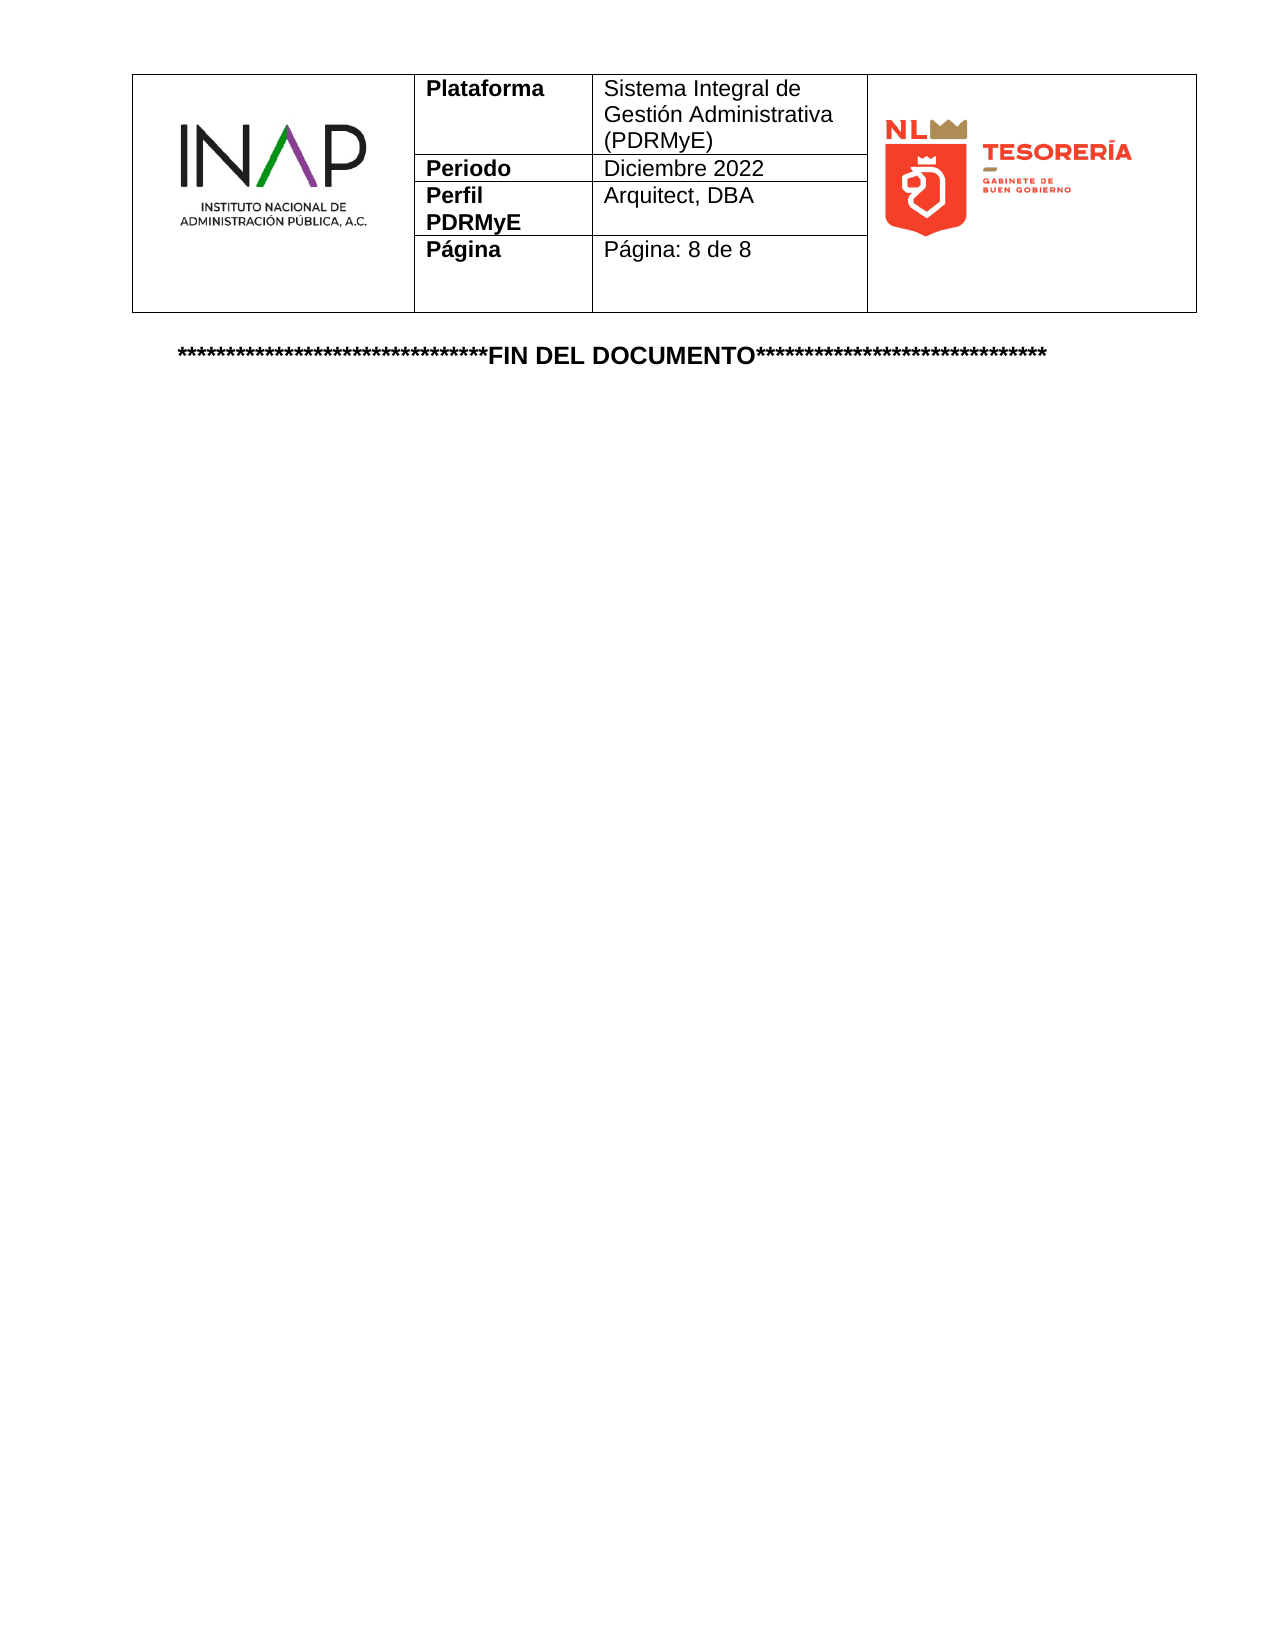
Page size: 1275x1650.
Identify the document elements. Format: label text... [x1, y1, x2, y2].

picture [143, 107, 400, 242]
picture [878, 117, 1135, 237]
text ********************************FIN DEL DOCUMENTO****************************** [177, 341, 1098, 369]
